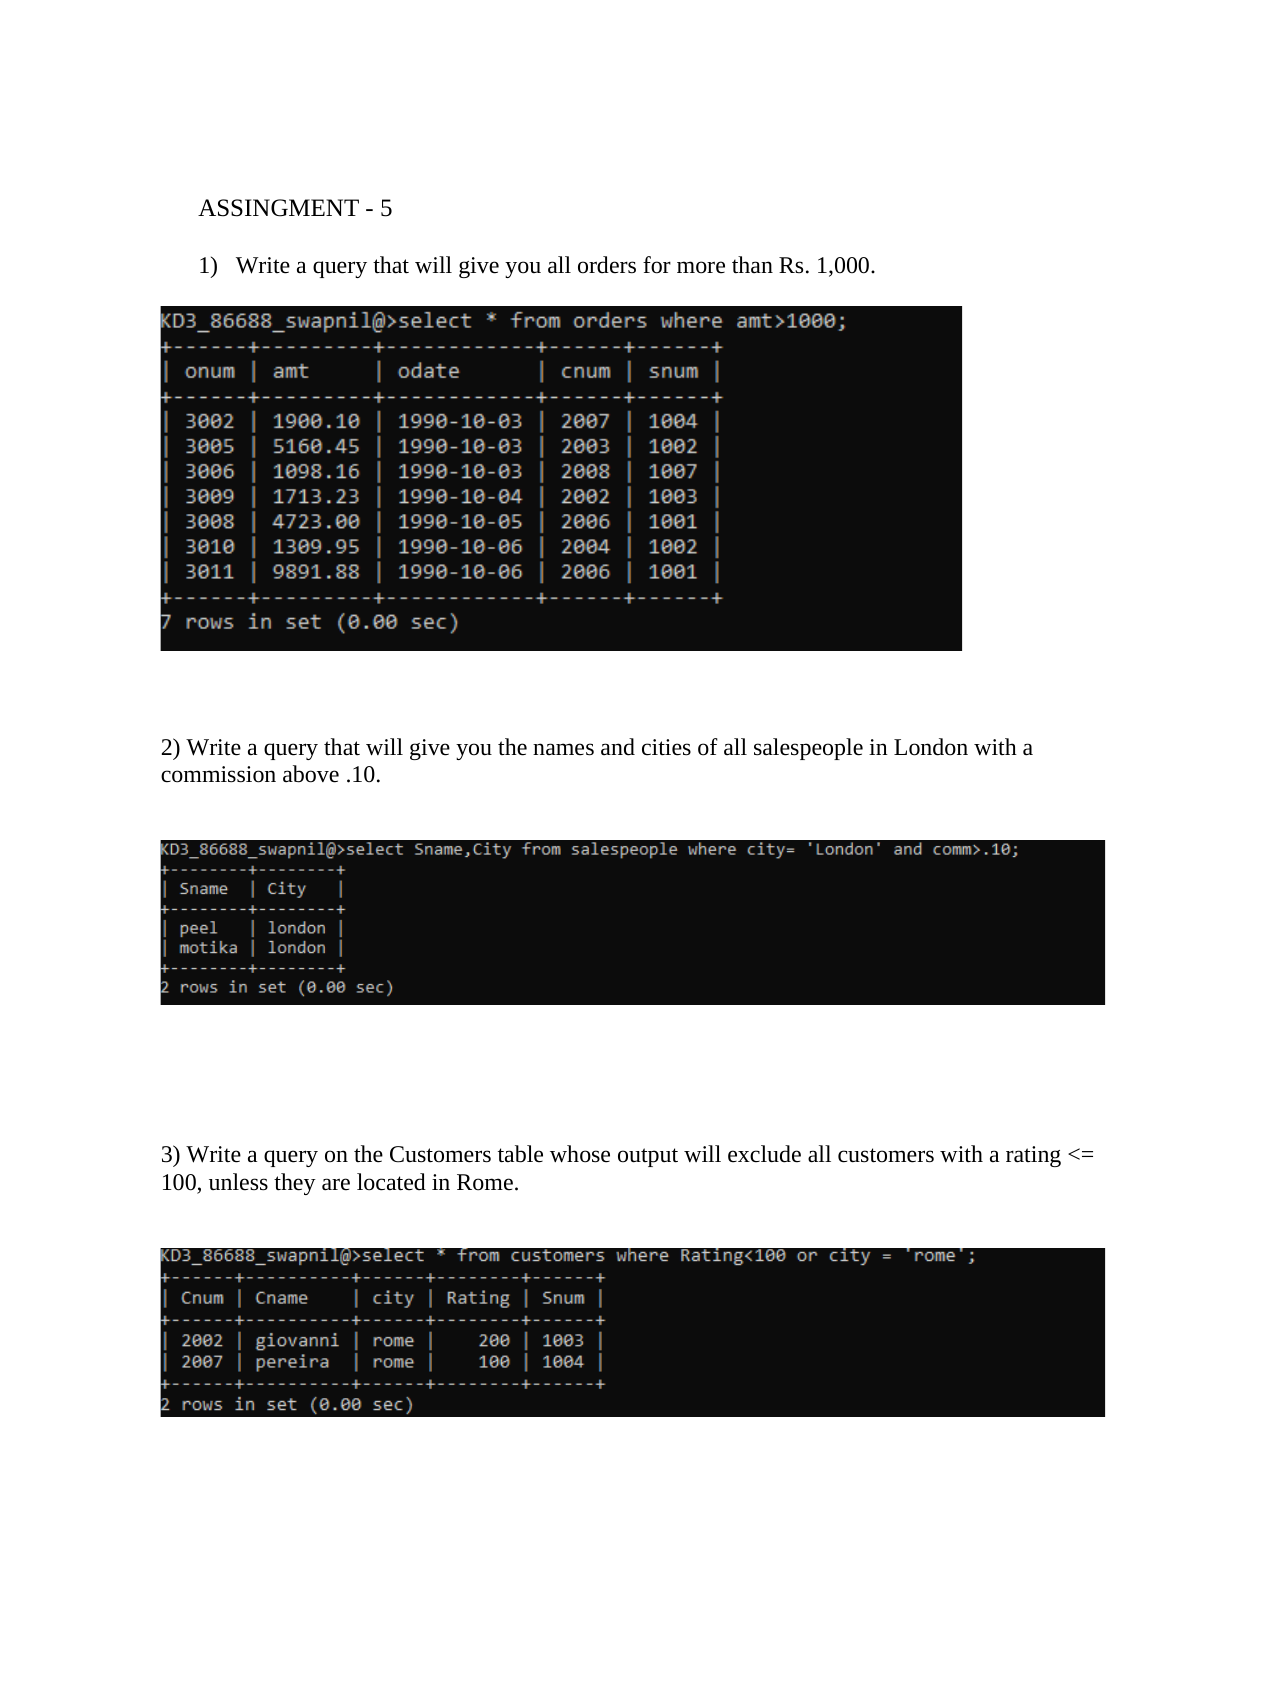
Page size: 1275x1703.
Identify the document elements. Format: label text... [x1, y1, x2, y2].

text 2) Write a query that will give you the names and cities of all salespeople in London with a commission above .10. [161, 733, 1105, 788]
text ASSINGMENT - 5 [161, 193, 1105, 222]
text 3) Write a query on the Customers table whose output will exclude all customers with a rating <= 100, unless they are located in Rome. [161, 1140, 1105, 1195]
picture [160, 1248, 1106, 1417]
picture [160, 306, 963, 651]
picture [160, 840, 1106, 1005]
list Write a query that will give you all orders for more than Rs. 1,000. [198, 251, 1105, 279]
